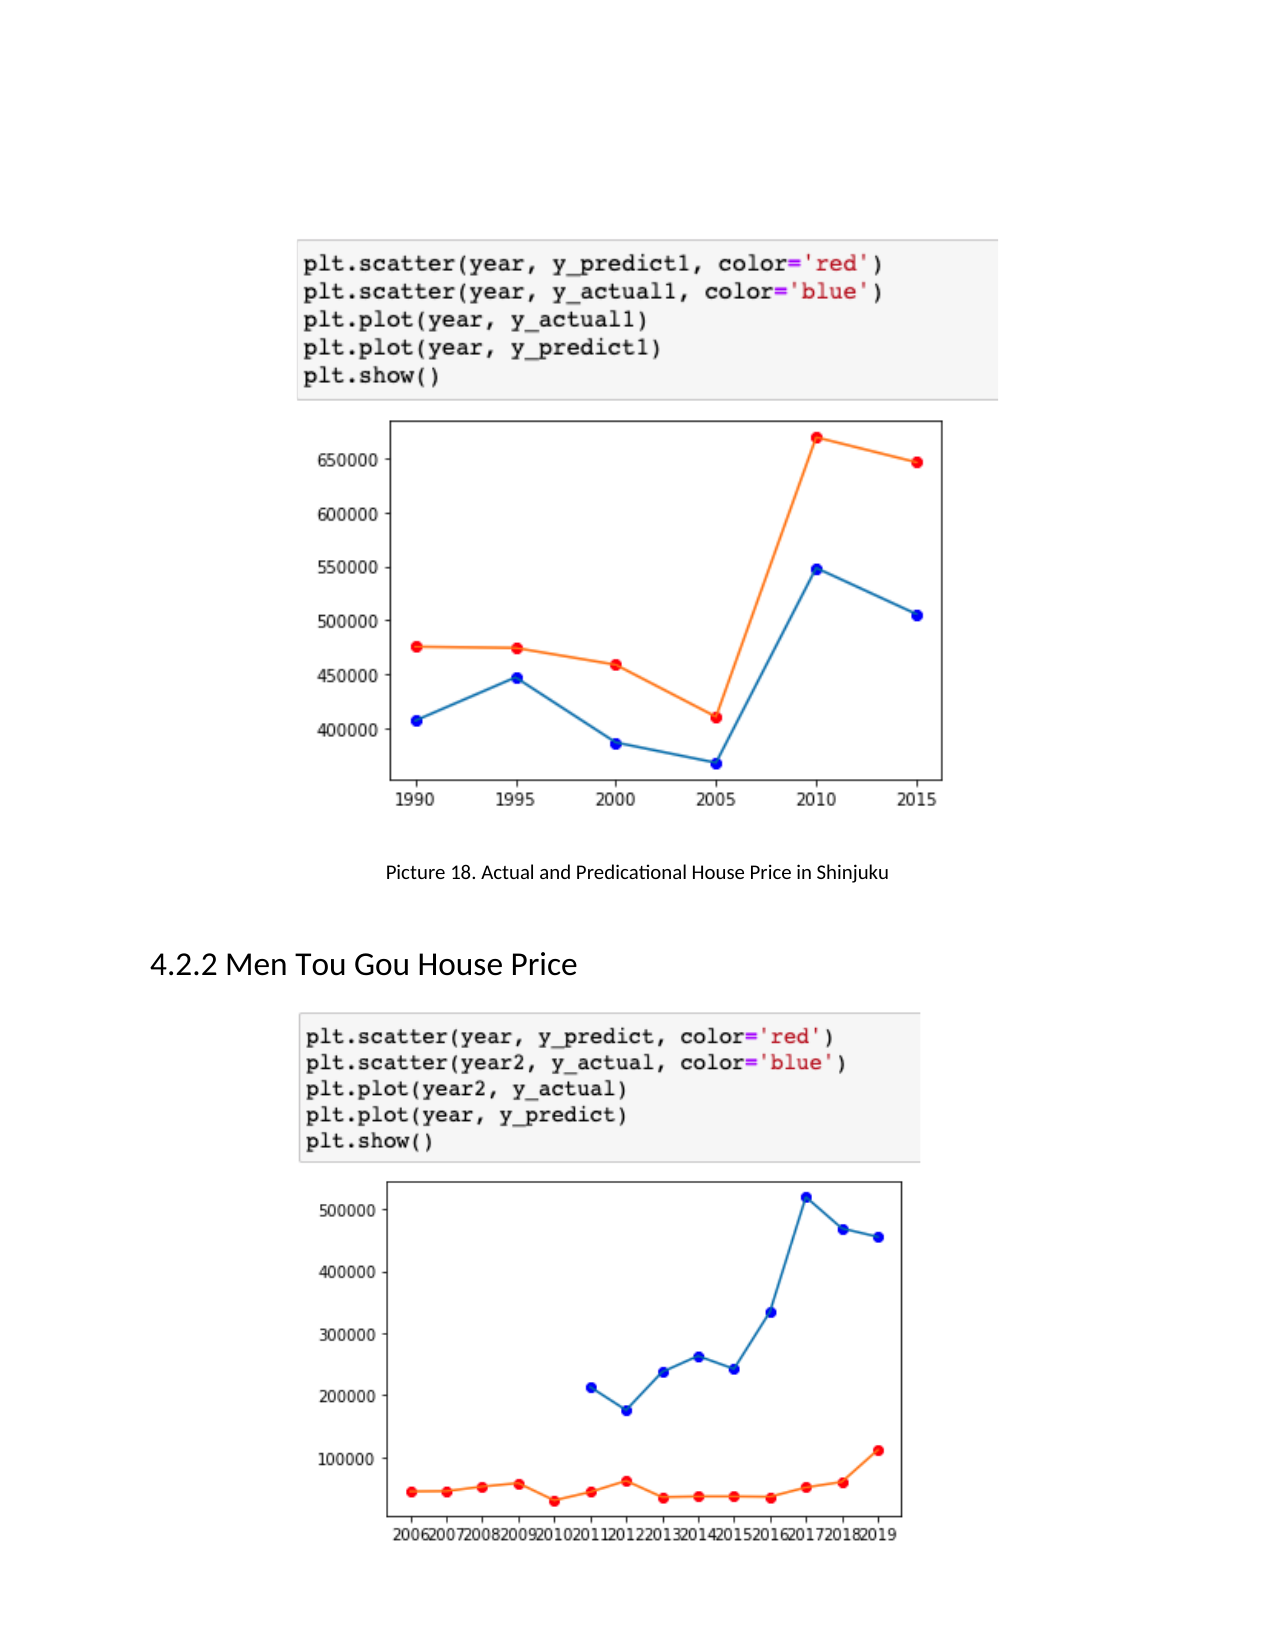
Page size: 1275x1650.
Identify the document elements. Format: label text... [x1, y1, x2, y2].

picture [296, 1005, 921, 1556]
text 4.2.2 Men Tou Gou House Price [150, 943, 1125, 983]
picture [296, 233, 999, 834]
